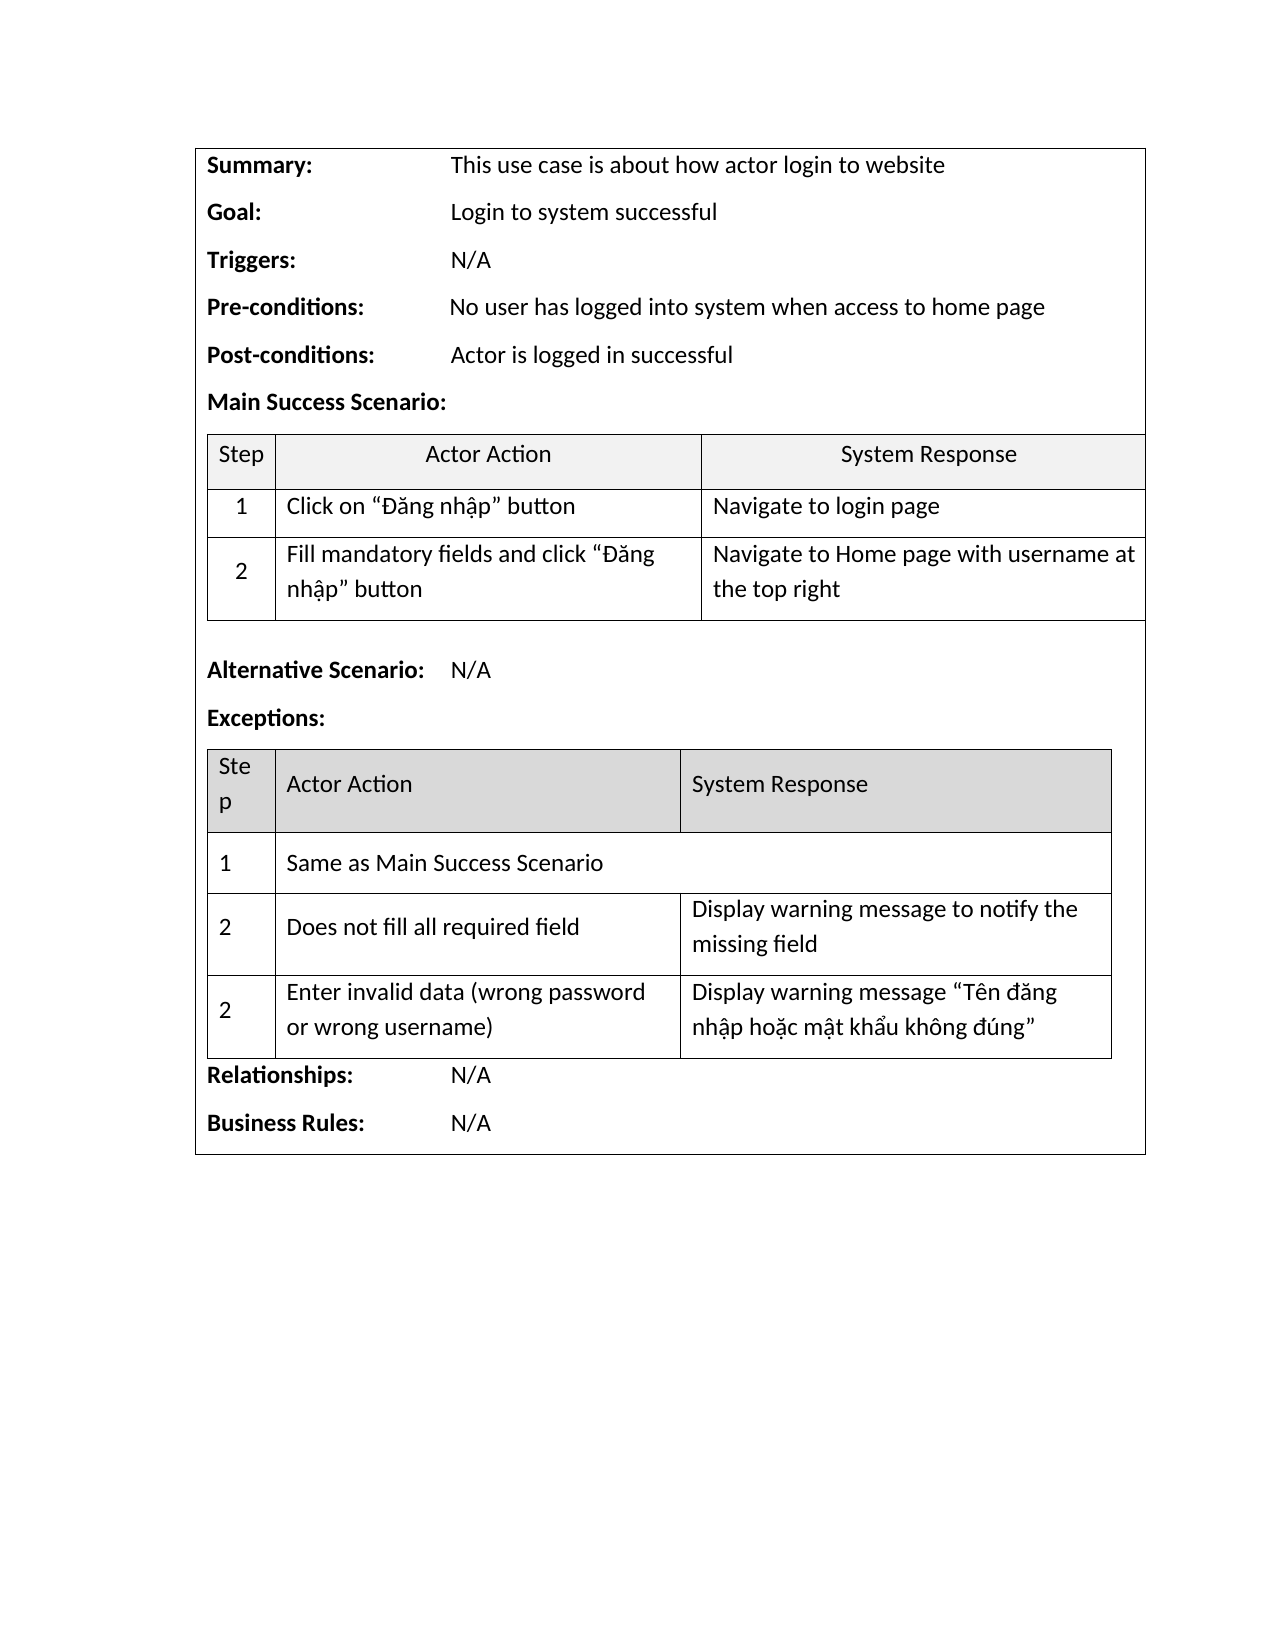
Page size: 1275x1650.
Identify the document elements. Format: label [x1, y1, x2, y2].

table_cell [196, 149, 1145, 1154]
